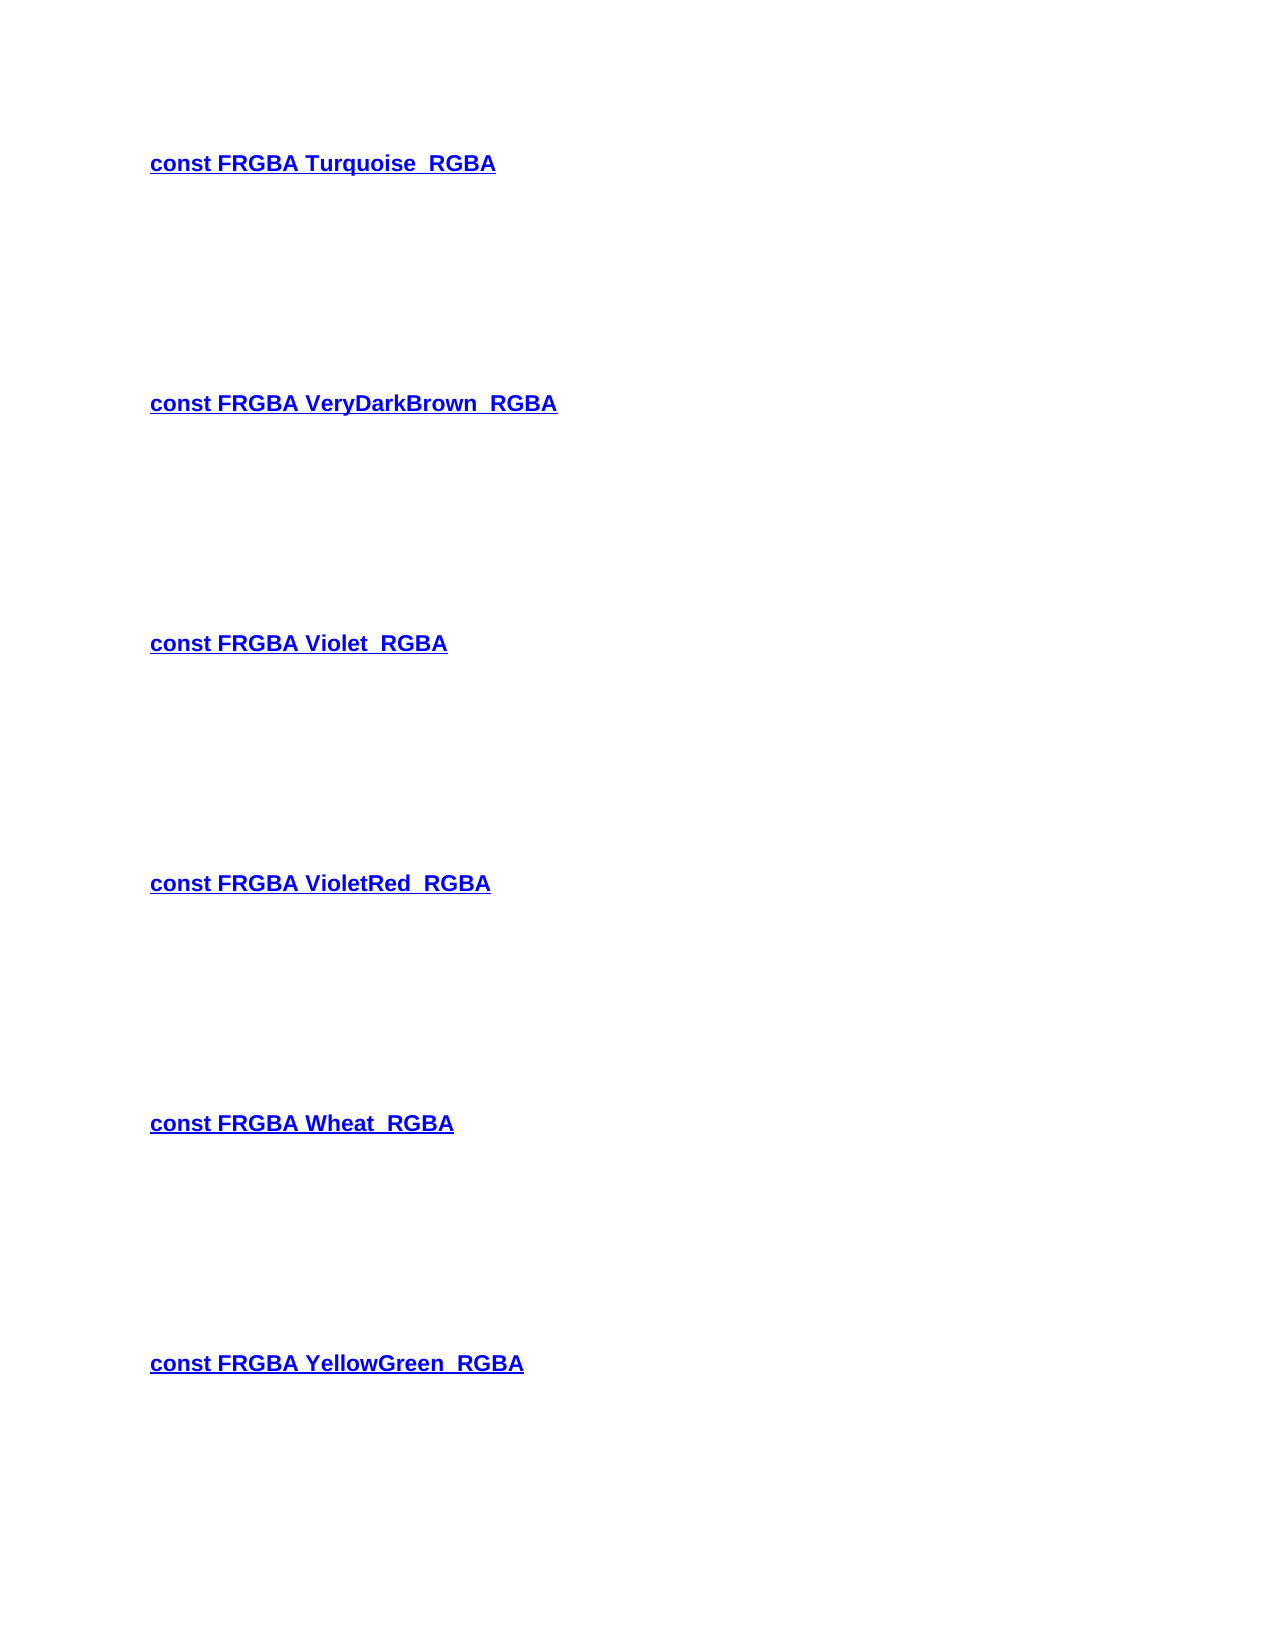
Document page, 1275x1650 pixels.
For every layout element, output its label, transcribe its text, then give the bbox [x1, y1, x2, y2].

table_header const YellowGreen_RGBA [139, 1350, 1114, 1376]
table_header const Wheat_RGBA [139, 1110, 1114, 1136]
table_header const VioletRed_RGBA [139, 870, 1114, 896]
table_header const Turquoise_RGBA [139, 150, 1114, 176]
table_header const Violet_RGBA [139, 630, 1114, 656]
table_header const VeryDarkBrown_RGBA [139, 390, 1114, 416]
